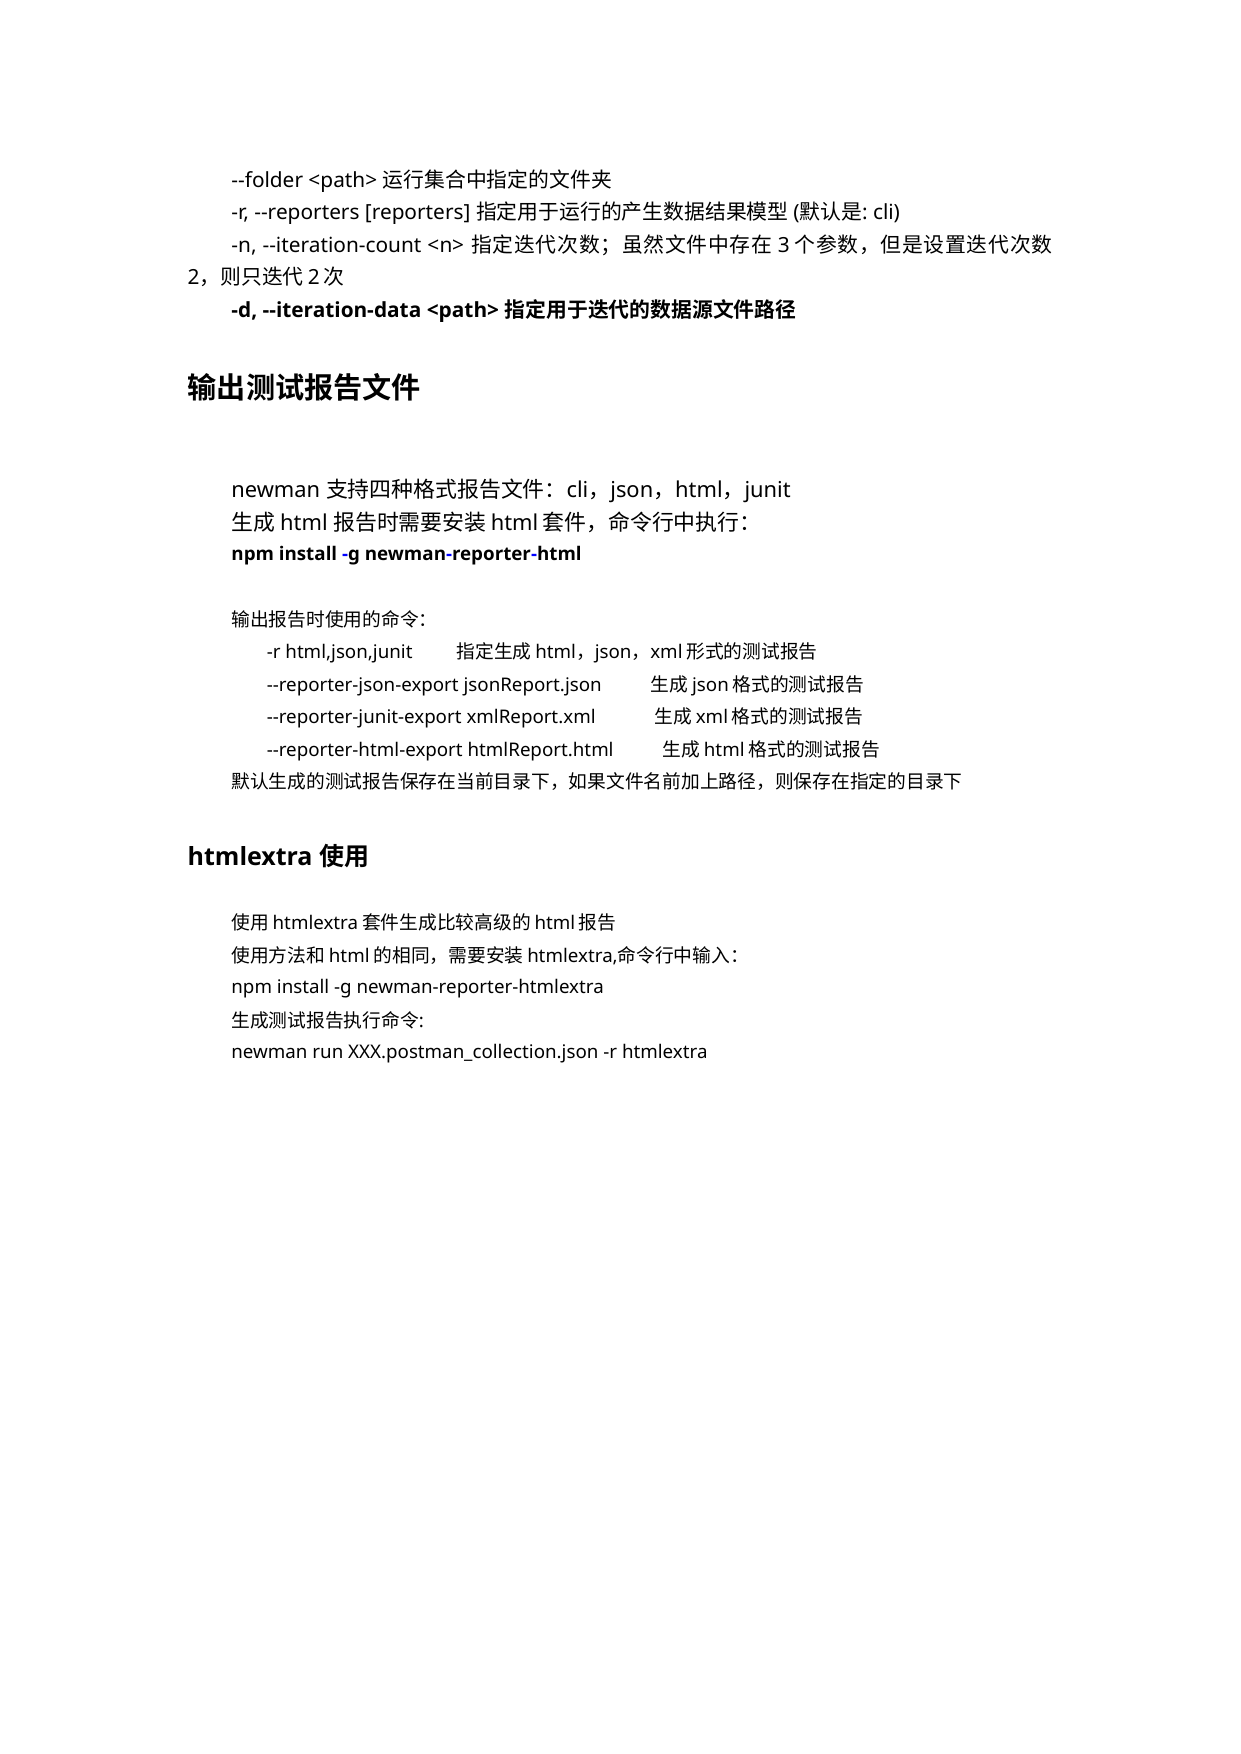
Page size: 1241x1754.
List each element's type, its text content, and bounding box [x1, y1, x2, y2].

text npm install -g newman-reporter-htmlextra [187, 970, 1053, 1003]
text newman 支持四种格式报告文件：cli，json，html，junit [187, 472, 1053, 504]
subtitle htmlextra 使用 [187, 822, 1053, 887]
text --folder <path> 运行集合中指定的文件夹 [187, 162, 1053, 194]
text 生成 html 报告时需要安装html套件，命令行中执行： [187, 504, 1053, 537]
text -r, --reporters [reporters] 指定用于运行的产生数据结果模型 (默认是: cli) [187, 194, 1053, 227]
subtitle 输出测试报告文件 [187, 354, 1053, 419]
text 默认生成的测试报告保存在当前目录下，如果文件名前加上路径，则保存在指定的目录下 [187, 764, 1053, 797]
text --reporter-junit-export xmlReport.xml 生成xml格式的测试报告 [187, 699, 1053, 732]
text npm install -g newman-reporter-html [187, 537, 1053, 569]
text --reporter-json-export jsonReport.json 生成json格式的测试报告 [187, 667, 1053, 699]
text --reporter-html-export htmlReport.html 生成html格式的测试报告 [187, 732, 1053, 764]
text 输出报告时使用的命令： [187, 602, 1053, 634]
text -d, --iteration-data <path> 指定用于迭代的数据源文件路径 [187, 292, 1053, 324]
text newman run XXX.postman_collection.json -r htmlextra [187, 1035, 1053, 1068]
text 生成测试报告执行命令: [187, 1003, 1053, 1035]
text -n, --iteration-count <n> 指定迭代次数；虽然文件中存在3个参数，但是设置迭代次数2，则只迭代2次 [187, 227, 1053, 292]
text 使用htmlextra套件生成比较高级的html报告 [187, 905, 1053, 938]
text 使用方法和html的相同，需要安装htmlextra,命令行中输入： [187, 938, 1053, 970]
text -r html,json,junit 指定生成html，json，xml形式的测试报告 [187, 634, 1053, 667]
